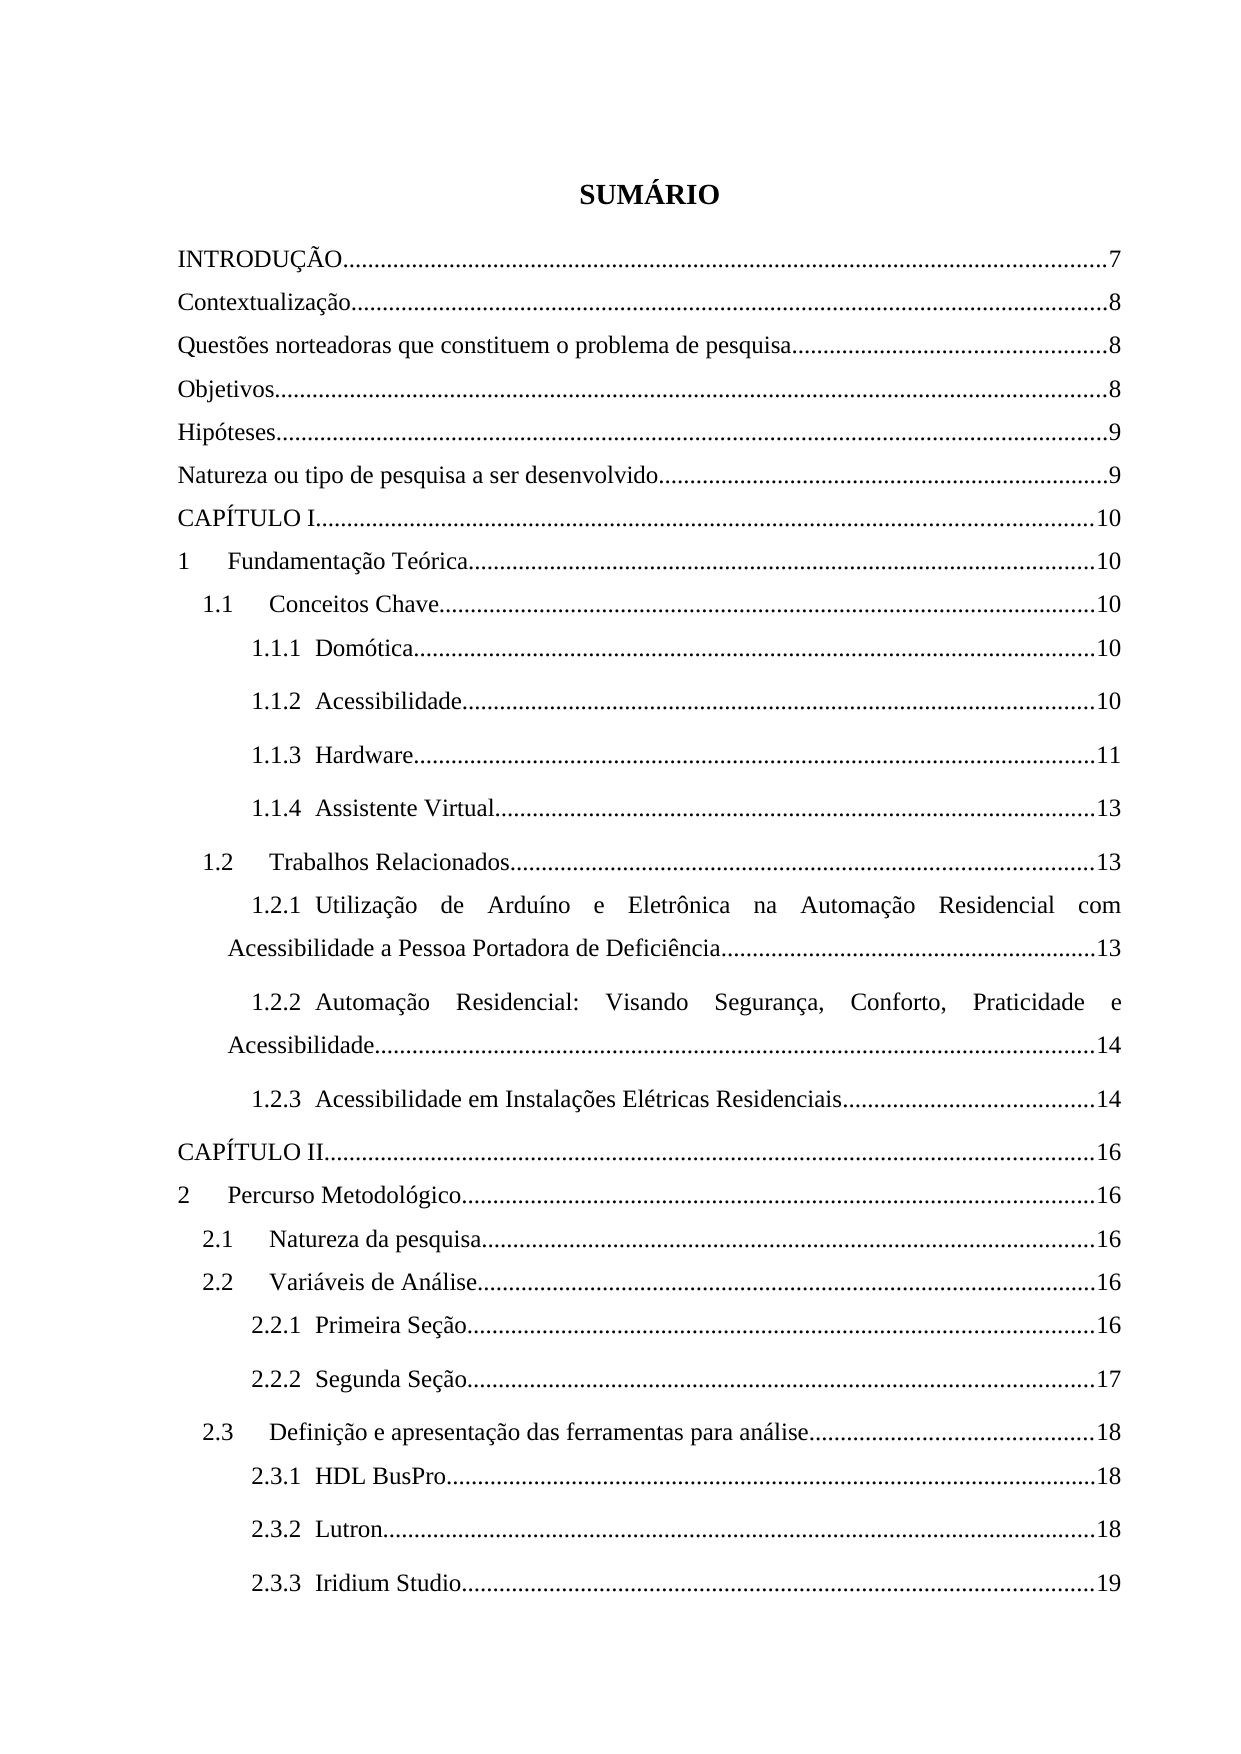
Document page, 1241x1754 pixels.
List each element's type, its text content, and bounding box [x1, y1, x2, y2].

text SUMÁRIO [177, 177, 1122, 211]
